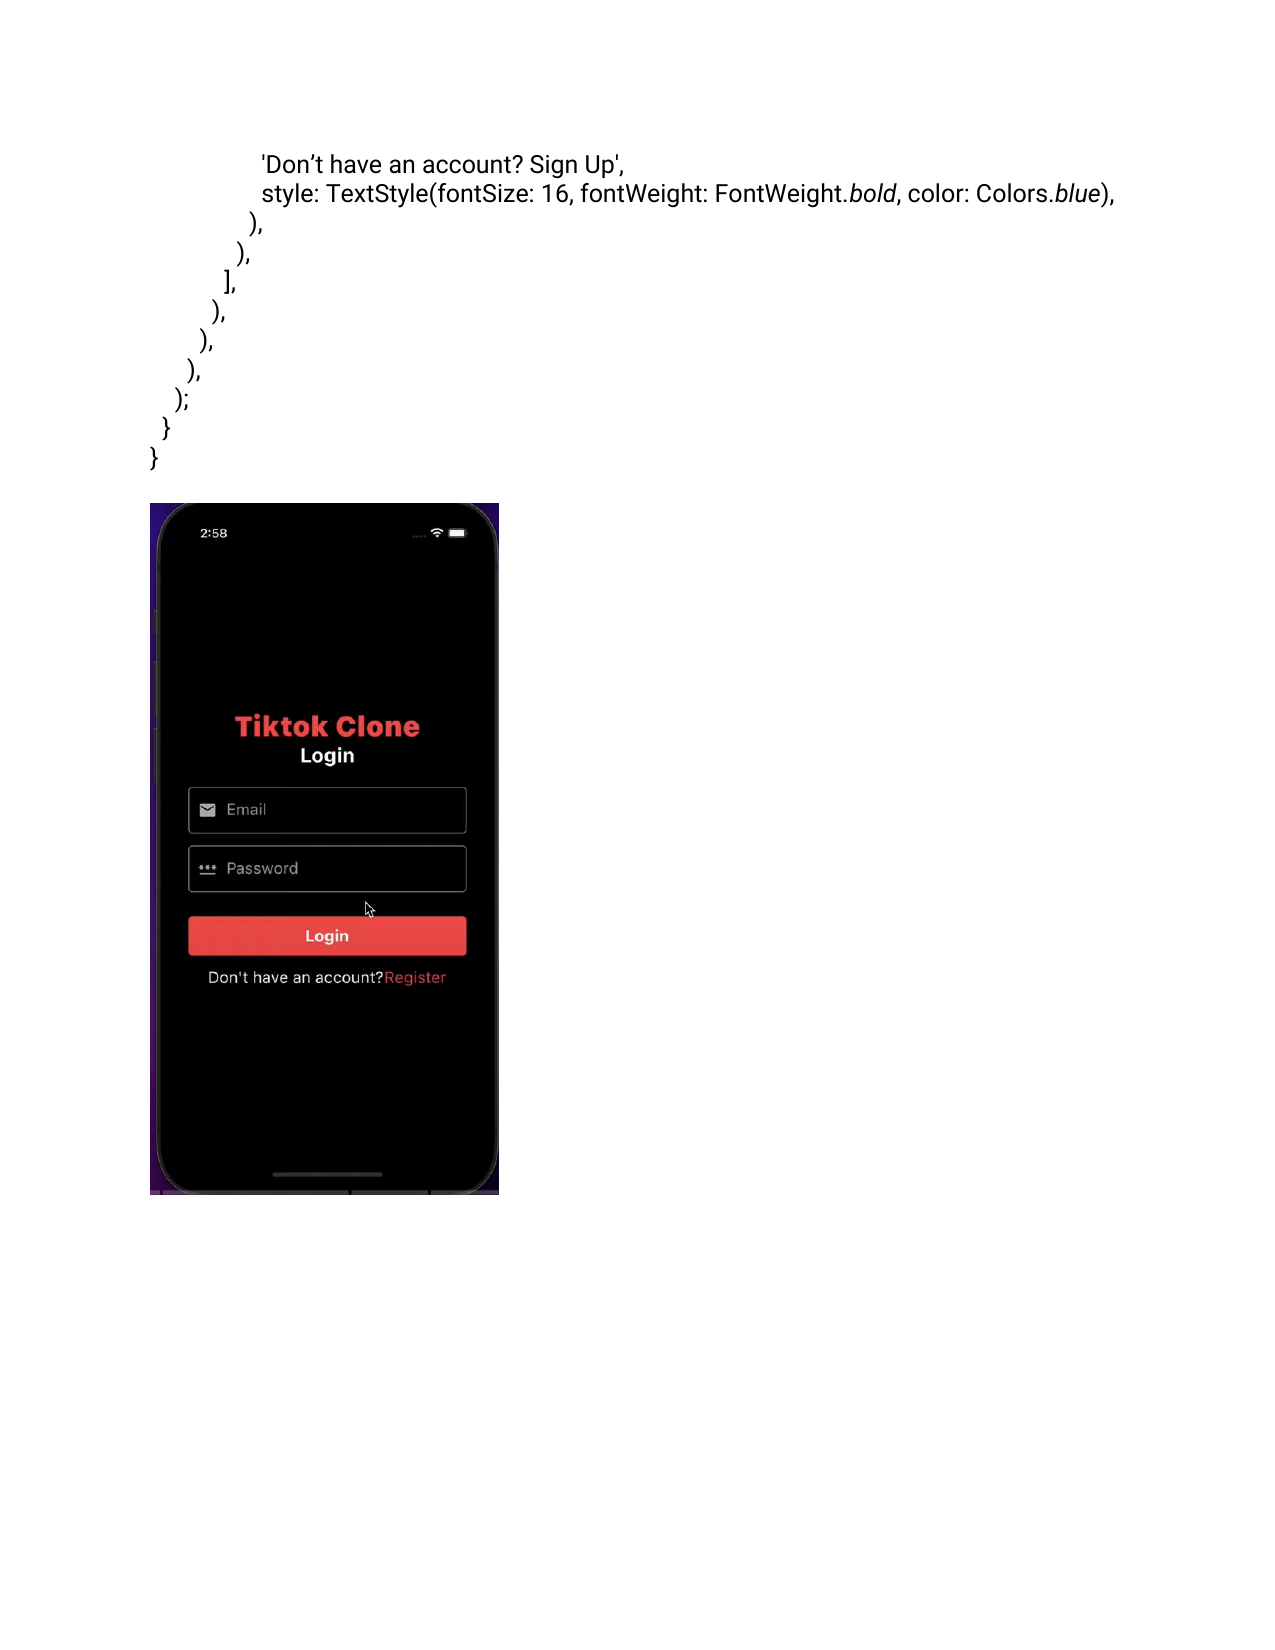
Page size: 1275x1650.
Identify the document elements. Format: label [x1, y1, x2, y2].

text [150, 150, 1125, 472]
picture [150, 503, 499, 1195]
